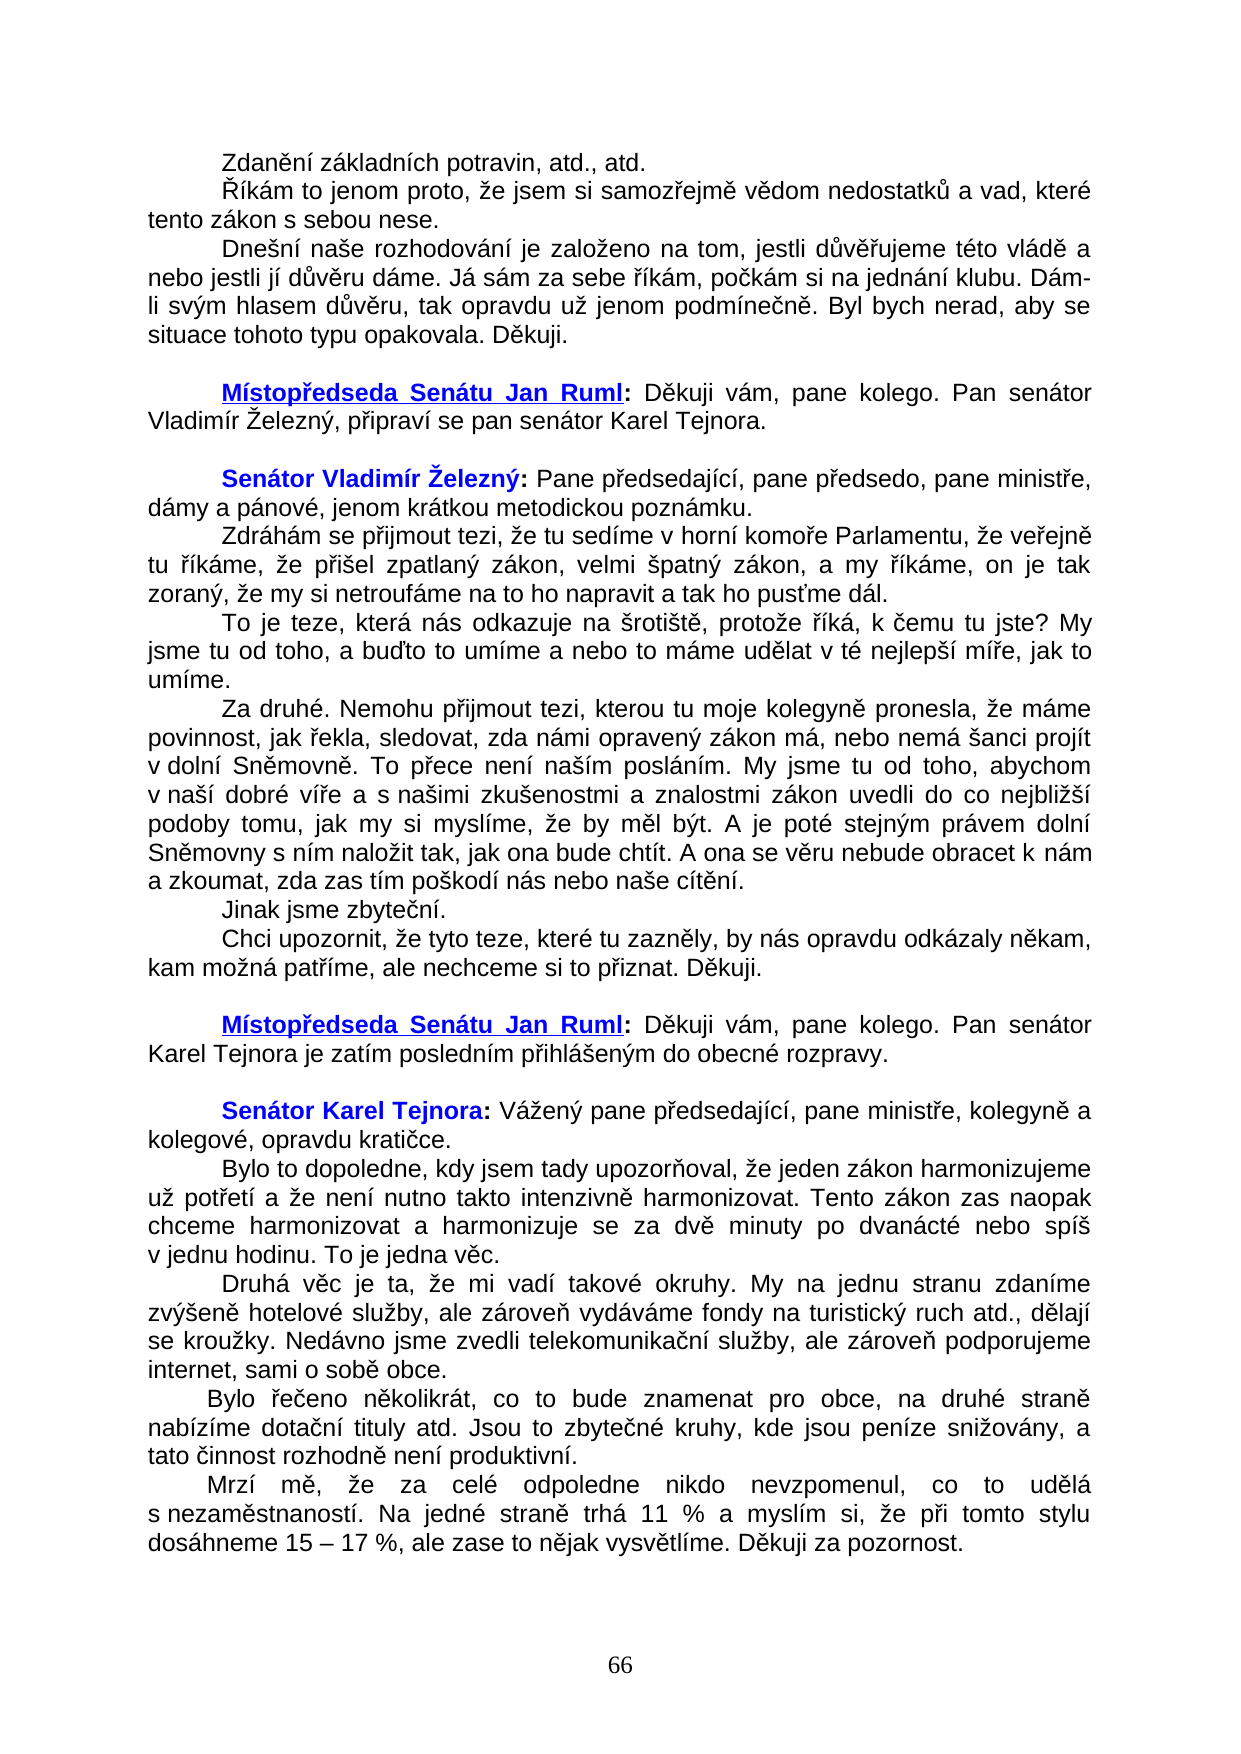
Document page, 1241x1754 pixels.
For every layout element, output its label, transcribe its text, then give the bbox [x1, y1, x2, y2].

text Chci upozornit, že tyto teze, které tu zazněly, by nás opravdu odkázaly někam, kam možná patříme, ale nechceme si to přiznat. Děkuji. [148, 924, 1093, 981]
text Bylo to dopoledne, kdy jsem tady upozorňoval, že jeden zákon harmonizujeme už potřetí a že není nutno takto intenzivně harmonizovat. Tento zákon zas naopak chceme harmonizovat a harmonizuje se za dvě minuty po dvanácté nebo spíš v jednu hodinu. To je jedna věc. [148, 1154, 1093, 1269]
text To je teze, která nás odkazuje na šrotiště, protože říká, k čemu tu jste? My jsme tu od toho, a buďto to umíme a nebo to máme udělat v té nejlepší míře, jak to umíme. [148, 608, 1093, 694]
text Senátor Vladimír Železný: Pane předsedající, pane předsedo, pane ministře, dámy a pánové, jenom krátkou metodickou poznámku. [148, 464, 1093, 521]
text Za druhé. Nemohu přijmout tezi, kterou tu moje kolegyně pronesla, že máme povinnost, jak řekla, sledovat, zda námi opravený zákon má, nebo nemá šanci projít v dolní Sněmovně. To přece není naším posláním. My jsme tu od toho, abychom v naší dobré víře a s našimi zkušenostmi a znalostmi zákon uvedli do co nejbližší podoby tomu, jak my si myslíme, že by měl být. A je poté stejným právem dolní Sněmovny s ním naložit tak, jak ona bude chtít. A ona se věru nebude obracet k nám a zkoumat, zda zas tím poškodí nás nebo naše cítění. [148, 694, 1093, 895]
text Mrzí mě, že za celé odpoledne nikdo nevzpomenul, co to udělá s nezaměstnaností. Na jedné straně trhá 11 % a myslím si, že při tomto stylu dosáhneme 15 – 17 %, ale zase to nějak vysvětlíme. Děkuji za pozornost. [148, 1470, 1093, 1556]
text Druhá věc je ta, že mi vadí takové okruhy. My na jednu stranu zdaníme zvýšeně hotelové služby, ale zároveň vydáváme fondy na turistický ruch atd., dělají se kroužky. Nedávno jsme zvedli telekomunikační služby, ale zároveň podporujeme internet, sami o sobě obce. [148, 1269, 1093, 1384]
text Zdanění základních potravin, atd., atd. [148, 148, 1093, 176]
text Zdráhám se přijmout tezi, že tu sedíme v horní komoře Parlamentu, že veřejně tu říkáme, že přišel zpatlaný zákon, velmi špatný zákon, a my říkáme, on je tak zoraný, že my si netroufáme na to ho napravit a tak ho pusťme dál. [148, 521, 1093, 608]
text Místopředseda Senátu Jan Ruml: Děkuji vám, pane kolego. Pan senátor Vladimír Železný, připraví se pan senátor Karel Tejnora. [148, 378, 1093, 435]
text Místopředseda Senátu Jan Ruml: Děkuji vám, pane kolego. Pan senátor Karel Tejnora je zatím posledním přihlášeným do obecné rozpravy. [148, 1010, 1093, 1068]
text Senátor Karel Tejnora: Vážený pane předsedající, pane ministře, kolegyně a kolegové, opravdu kratičce. [148, 1096, 1093, 1154]
text Bylo řečeno několikrát, co to bude znamenat pro obce, na druhé straně nabízíme dotační tituly atd. Jsou to zbytečné kruhy, kde jsou peníze snižovány, a tato činnost rozhodně není produktivní. [148, 1384, 1093, 1470]
text Jinak jsme zbyteční. [148, 895, 1093, 924]
text Říkám to jenom proto, že jsem si samozřejmě vědom nedostatků a vad, které tento zákon s sebou nese. [148, 176, 1093, 234]
text Dnešní naše rozhodování je založeno na tom, jestli důvěřujeme této vládě a nebo jestli jí důvěru dáme. Já sám za sebe říkám, počkám si na jednání klubu. Dám-li svým hlasem důvěru, tak opravdu už jenom podmínečně. Byl bych nerad, aby se situace tohoto typu opakovala. Děkuji. [148, 234, 1093, 349]
